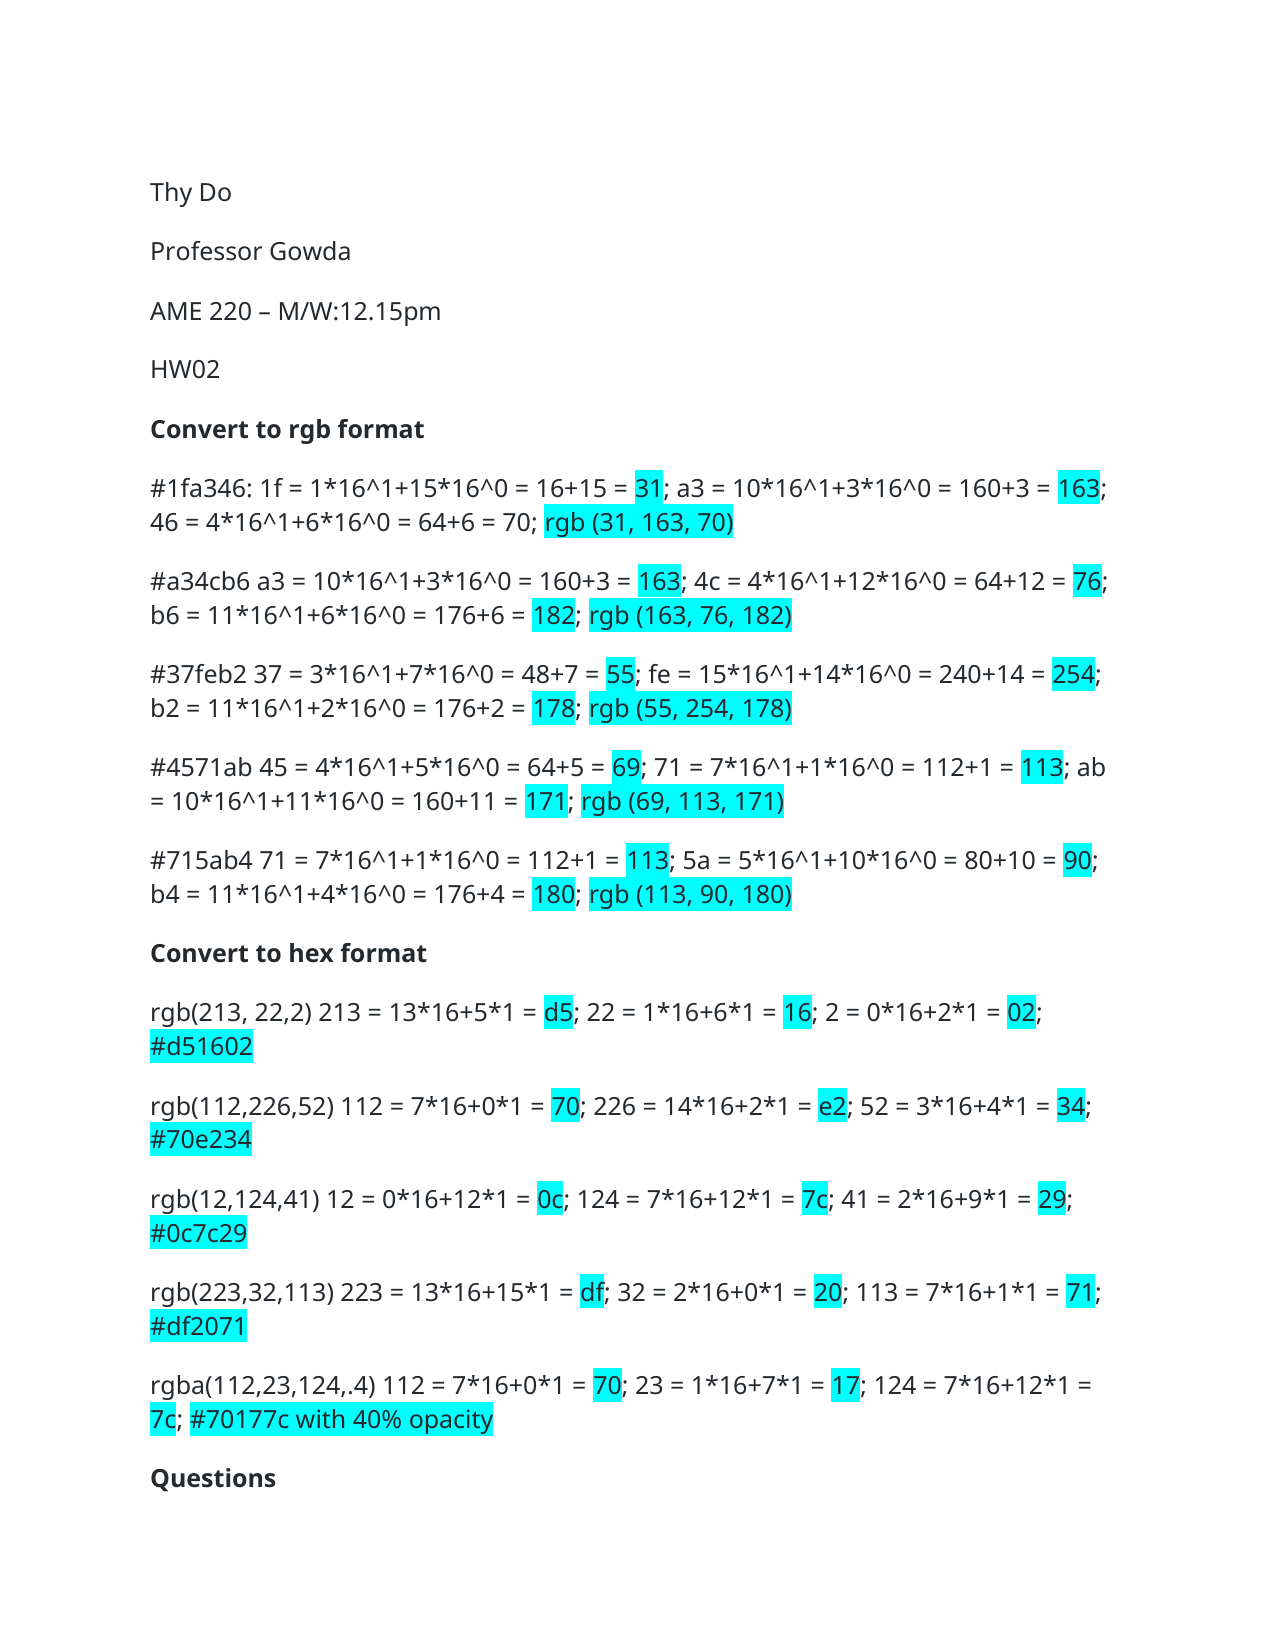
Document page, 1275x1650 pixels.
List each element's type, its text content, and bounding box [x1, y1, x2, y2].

text rgb(112,226,52) 112 = 7*16+0*1 = 70; 226 = 14*16+2*1 = e2; 52 = 3*16+4*1 = 34; #70e234 [150, 1088, 1125, 1156]
text AME 220 – M/W:12.15pm [150, 293, 1125, 327]
text #37feb2 37 = 3*16^1+7*16^0 = 48+7 = 55; fe = 15*16^1+14*16^0 = 240+14 = 254; b2 = 11*16^1+2*16^0 = 176+2 = 178; rgb (55, 254, 178) [635, 657, 1125, 725]
text #4571ab 45 = 4*16^1+5*16^0 = 64+5 = 69; 71 = 7*16^1+1*16^0 = 112+1 = 113; ab = 10*16^1+11*16^0 = 160+11 = 171; rgb (69, 113, 171) [150, 750, 612, 818]
text Questions [150, 1461, 1125, 1495]
text Professor Gowda [150, 234, 1125, 268]
text rgb(213, 22,2) 213 = 13*16+5*1 = d5; 22 = 1*16+6*1 = 16; 2 = 0*16+2*1 = 02; #d51602 [150, 995, 1125, 1063]
text Convert to hex format [150, 936, 1125, 970]
text rgb(223,32,113) 223 = 13*16+15*1 = df; 32 = 2*16+0*1 = 20; 113 = 7*16+1*1 = 71; #df2071 [150, 1274, 1125, 1342]
text #715ab4 71 = 7*16^1+1*16^0 = 112+1 = 113; 5a = 5*16^1+10*16^0 = 80+10 = 90; b4 = 11*16^1+4*16^0 = 176+4 = 180; rgb (113, 90, 180) [150, 843, 626, 911]
text HW02 [150, 352, 1125, 386]
text #1fa346: 1f = 1*16^1+15*16^0 = 16+15 = 31; a3 = 10*16^1+3*16^0 = 160+3 = 163; 46 = 4*16^1+6*16^0 = 64+6 = 70; rgb (31, 163, 70) [663, 470, 1125, 538]
text #a34cb6 a3 = 10*16^1+3*16^0 = 160+3 = 163; 4c = 4*16^1+12*16^0 = 64+12 = 76; b6 = 11*16^1+6*16^0 = 176+6 = 182; rgb (163, 76, 182) [150, 563, 1125, 632]
text Convert to rgb format [150, 411, 1125, 445]
text #4571ab 45 = 4*16^1+5*16^0 = 64+5 = 69; 71 = 7*16^1+1*16^0 = 112+1 = 113; ab = 10*16^1+11*16^0 = 160+11 = 171; rgb (69, 113, 171) [641, 750, 1125, 818]
text rgba(112,23,124,.4) 112 = 7*16+0*1 = 70; 23 = 1*16+7*1 = 17; 124 = 7*16+12*1 = 7c; #70177c with 40% opacity [150, 1367, 1125, 1436]
text #715ab4 71 = 7*16^1+1*16^0 = 112+1 = 113; 5a = 5*16^1+10*16^0 = 80+10 = 90; b4 = 11*16^1+4*16^0 = 176+4 = 180; rgb (113, 90, 180) [669, 843, 1125, 911]
text rgb(12,124,41) 12 = 0*16+12*1 = 0c; 124 = 7*16+12*1 = 7c; 41 = 2*16+9*1 = 29; #0c7c29 [150, 1181, 1125, 1249]
text #37feb2 37 = 3*16^1+7*16^0 = 48+7 = 55; fe = 15*16^1+14*16^0 = 240+14 = 254; b2 = 11*16^1+2*16^0 = 176+2 = 178; rgb (55, 254, 178) [150, 657, 606, 725]
text #1fa346: 1f = 1*16^1+15*16^0 = 16+15 = 31; a3 = 10*16^1+3*16^0 = 160+3 = 163; 46 = 4*16^1+6*16^0 = 64+6 = 70; rgb (31, 163, 70) [150, 470, 635, 538]
text Thy Do [150, 175, 1125, 209]
